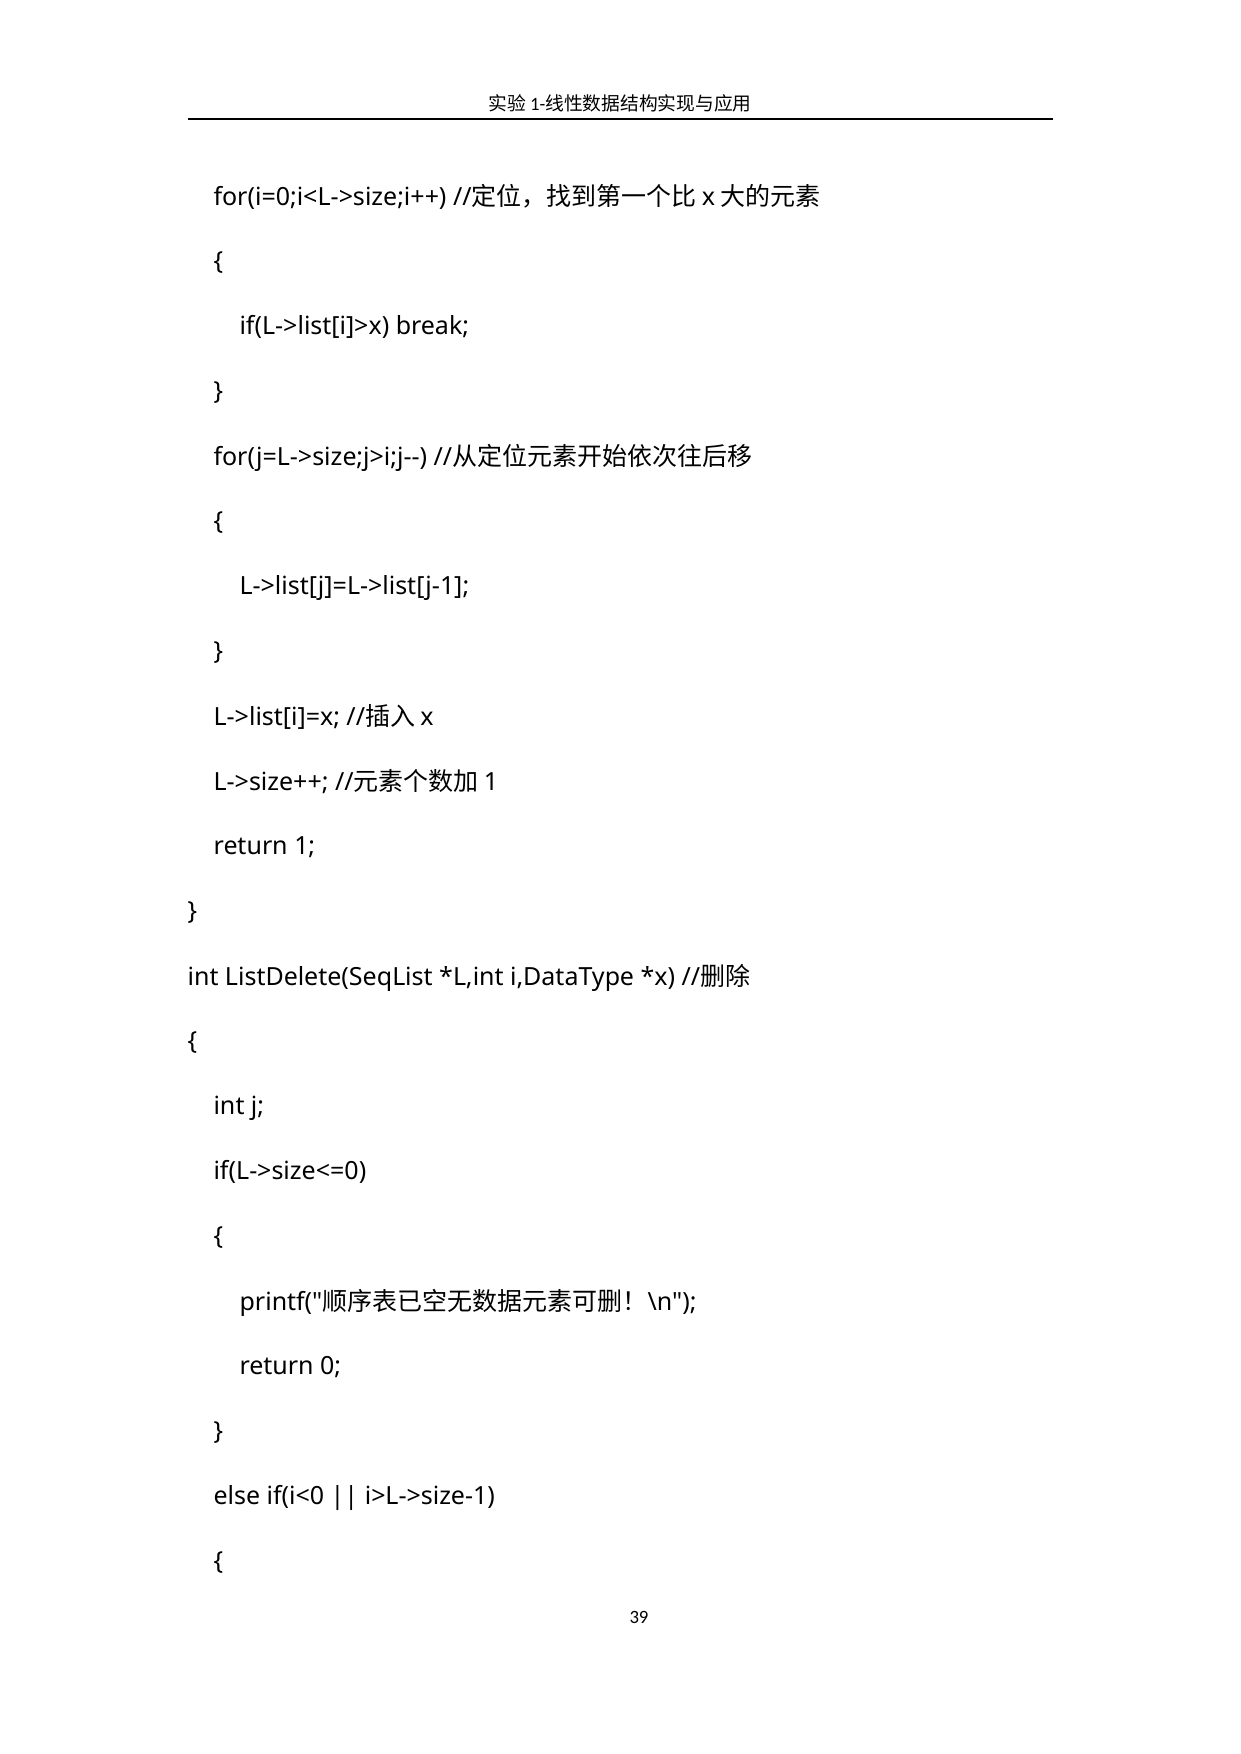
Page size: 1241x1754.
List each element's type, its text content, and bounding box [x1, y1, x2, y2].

text return 1; [187, 812, 1053, 877]
text } [187, 357, 1053, 422]
text L->list[i]=x; //插入x [187, 682, 1053, 747]
text } [187, 1397, 1053, 1462]
text printf("顺序表已空无数据元素可删！\n"); [187, 1267, 1053, 1332]
text return 0; [187, 1332, 1053, 1397]
text L->list[j]=L->list[j-1]; [187, 552, 1053, 617]
text int ListDelete(SeqList *L,int i,DataType *x) //删除 [187, 942, 1053, 1007]
text } [187, 877, 1053, 942]
text if(L->list[i]>x) break; [187, 292, 1053, 357]
text else if(i<0 || i>L->size-1) [187, 1462, 1053, 1527]
text { [187, 1527, 1053, 1592]
text int j; [187, 1072, 1053, 1137]
text { [187, 1007, 1053, 1072]
text { [187, 1202, 1053, 1267]
text L->size++; //元素个数加1 [187, 747, 1053, 812]
text for(j=L->size;j>i;j--) //从定位元素开始依次往后移 [187, 422, 1053, 487]
text } [187, 617, 1053, 682]
text { [187, 227, 1053, 292]
text { [187, 487, 1053, 552]
text for(i=0;i<L->size;i++) //定位，找到第一个比x大的元素 [187, 162, 1053, 227]
text if(L->size<=0) [187, 1137, 1053, 1202]
